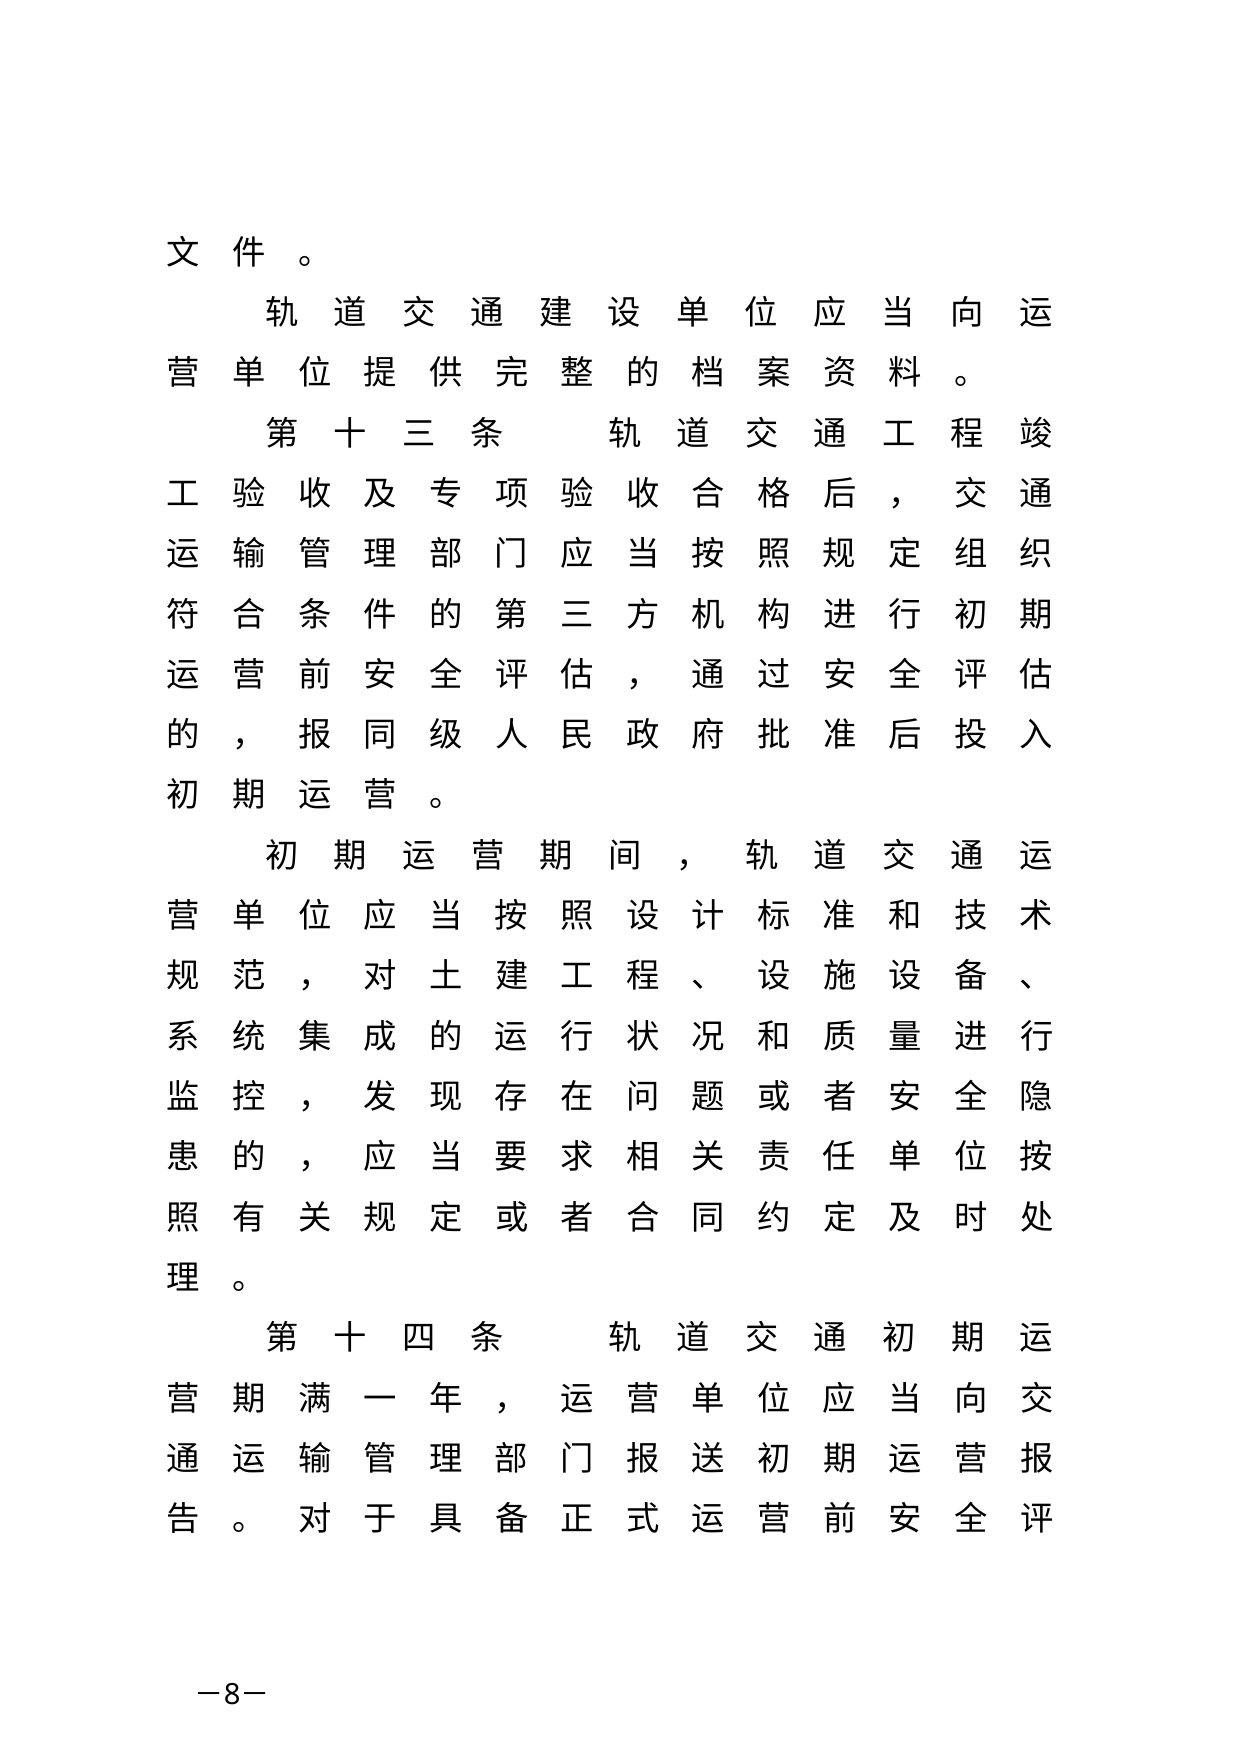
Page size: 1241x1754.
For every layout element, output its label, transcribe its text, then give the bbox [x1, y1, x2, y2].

text 初期运营期间，轨道交通运营单位应当按照设计标准和技术规范，对土建工程、设施设备、系统集成的运行状况和质量进行监控，发现存在问题或者安全隐患的，应当要求相关责任单位按照有关规定或者合同约定及时处理。 [167, 822, 1085, 1305]
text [167, 219, 1085, 280]
text 第十三条 轨道交通工程竣工验收及专项验收合格后，交通运输管理部门应当按照规定组织符合条件的第三方机构进行初期运营前安全评估，通过安全评估的，报同级人民政府批准后投入初期运营。 [167, 400, 1085, 822]
text 轨道交通建设单位应当向运营单位提供完整的档案资料。 [167, 280, 1085, 400]
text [167, 1305, 1085, 1546]
